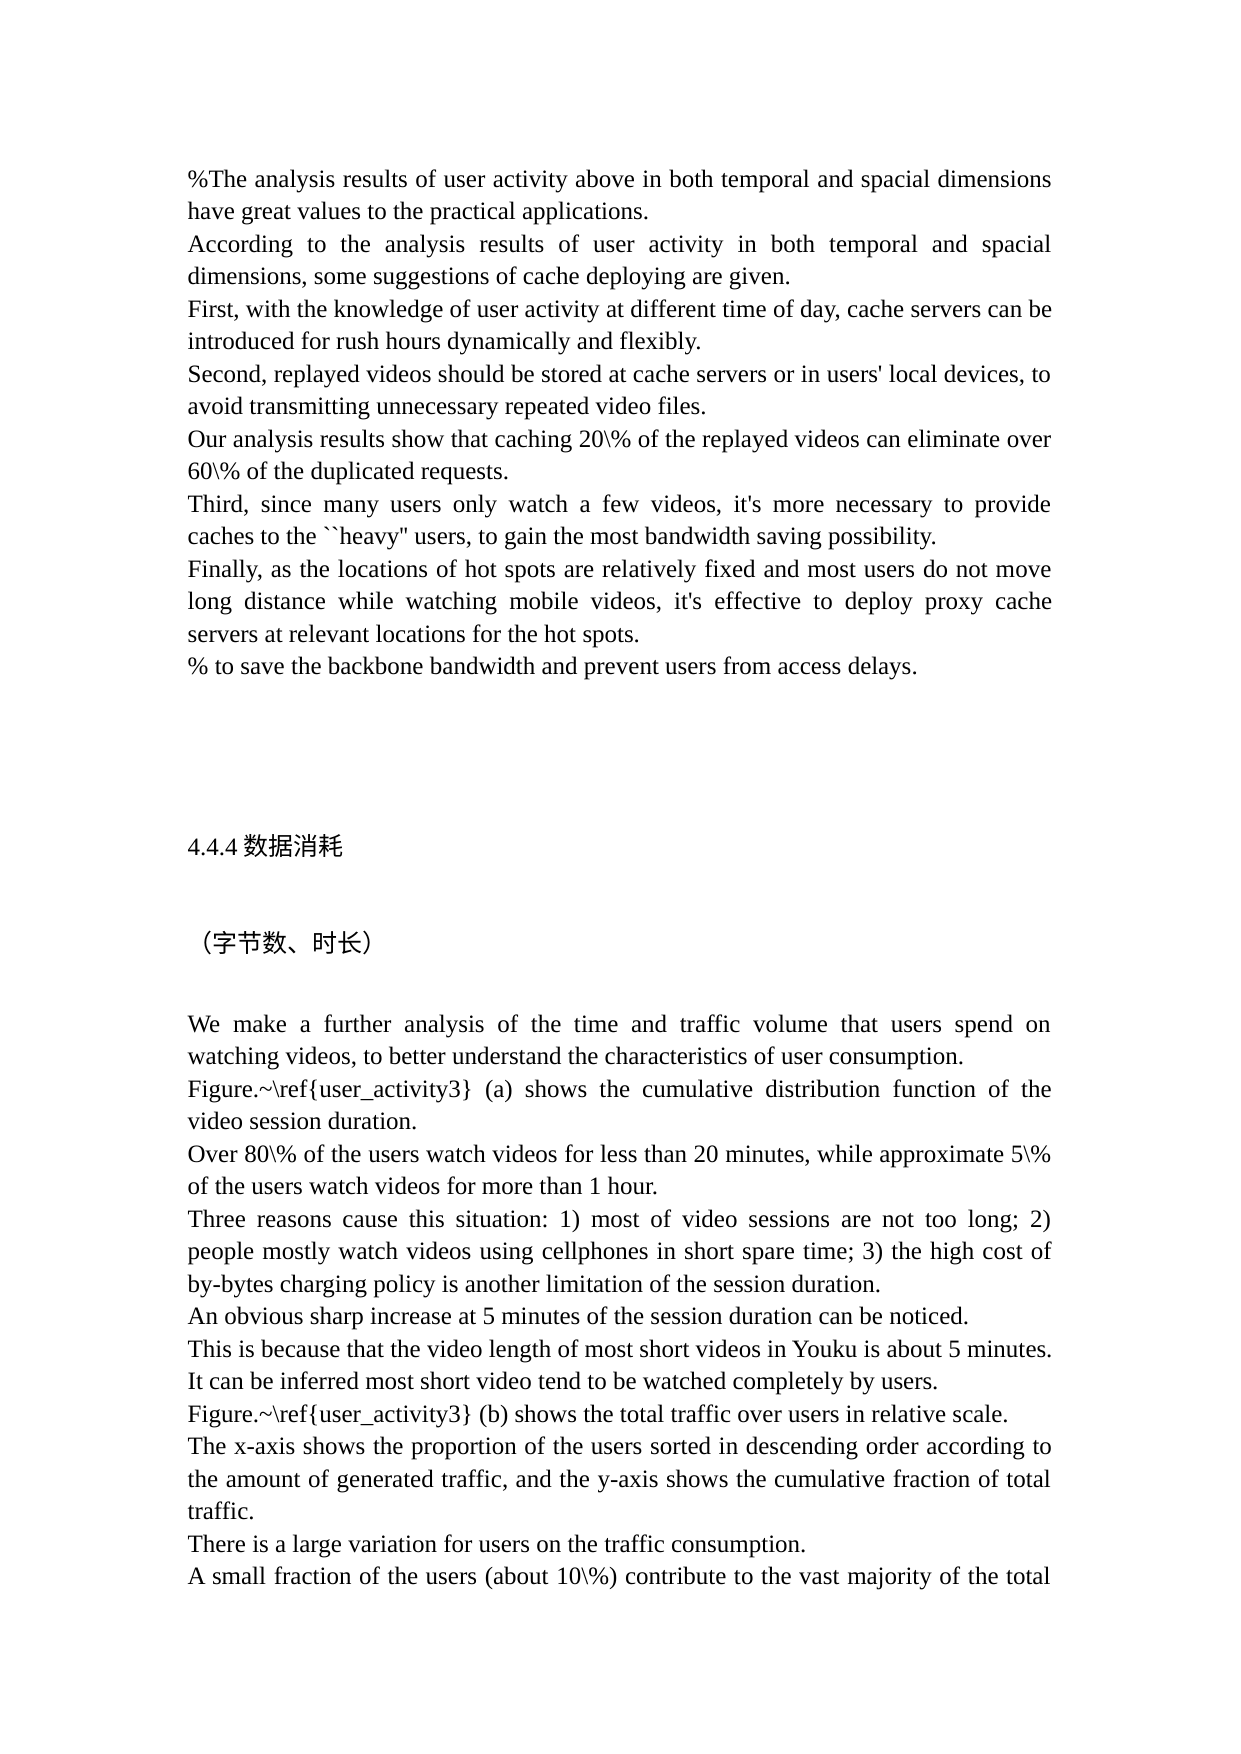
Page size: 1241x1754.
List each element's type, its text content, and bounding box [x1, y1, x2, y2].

text Three reasons cause this situation: 1) most of video sessions are not too long; 2) people mostly watch videos using cellphones in short spare time; 3) the high cost of by-bytes charging policy is another limitation of the session duration. [187, 1202, 1053, 1299]
text （字节数、时长） [187, 909, 1053, 974]
text This is because that the video length of most short videos in Youku is about 5 minutes. [187, 1332, 1053, 1364]
text %The analysis results of user activity above in both temporal and spacial dimensions have great values to the practical applications. [187, 162, 1053, 227]
text 数据消耗 [187, 812, 1053, 877]
text First, with the knowledge of user activity at different time of day, cache servers can be introduced for rush hours dynamically and flexibly. [187, 292, 1053, 357]
text Second, replayed videos should be stored at cache servers or in users' local devices, to avoid transmitting unnecessary repeated video files. [187, 357, 1053, 422]
text An obvious sharp increase at 5 minutes of the session duration can be noticed. [187, 1299, 1053, 1332]
text Figure.~\ref{user_activity3} (b) shows the total traffic over users in relative scale. [187, 1397, 1053, 1429]
text It can be inferred most short video tend to be watched completely by users. [187, 1364, 1053, 1397]
text A small fraction of the users (about 10\%) contribute to the vast majority of the total traffic (over 80\%). [187, 1559, 1053, 1592]
text Our analysis results show that caching 20\% of the replayed videos can eliminate over 60\% of the duplicated requests. [187, 422, 1053, 487]
text We make a further analysis of the time and traffic volume that users spend on watching videos, to better understand the characteristics of user consumption. [187, 1007, 1053, 1072]
text Figure.~\ref{user_activity3} (a) shows the cumulative distribution function of the video session duration. [187, 1072, 1053, 1137]
text Finally, as the locations of hot spots are relatively fixed and most users do not move long distance while watching mobile videos, it's effective to deploy proxy cache servers at relevant locations for the hot spots. [187, 552, 1053, 649]
text Third, since many users only watch a few videos, it's more necessary to provide caches to the ``heavy'' users, to gain the most bandwidth saving possibility. [187, 487, 1053, 552]
text According to the analysis results of user activity in both temporal and spacial dimensions, some suggestions of cache deploying are given. [187, 227, 1053, 292]
text Over 80\% of the users watch videos for less than 20 minutes, while approximate 5\% of the users watch videos for more than 1 hour. [187, 1137, 1053, 1202]
text % to save the backbone bandwidth and prevent users from access delays. [187, 649, 1053, 682]
text The x-axis shows the proportion of the users sorted in descending order according to the amount of generated traffic, and the y-axis shows the cumulative fraction of total traffic. [187, 1429, 1053, 1527]
text There is a large variation for users on the traffic consumption. [187, 1527, 1053, 1559]
